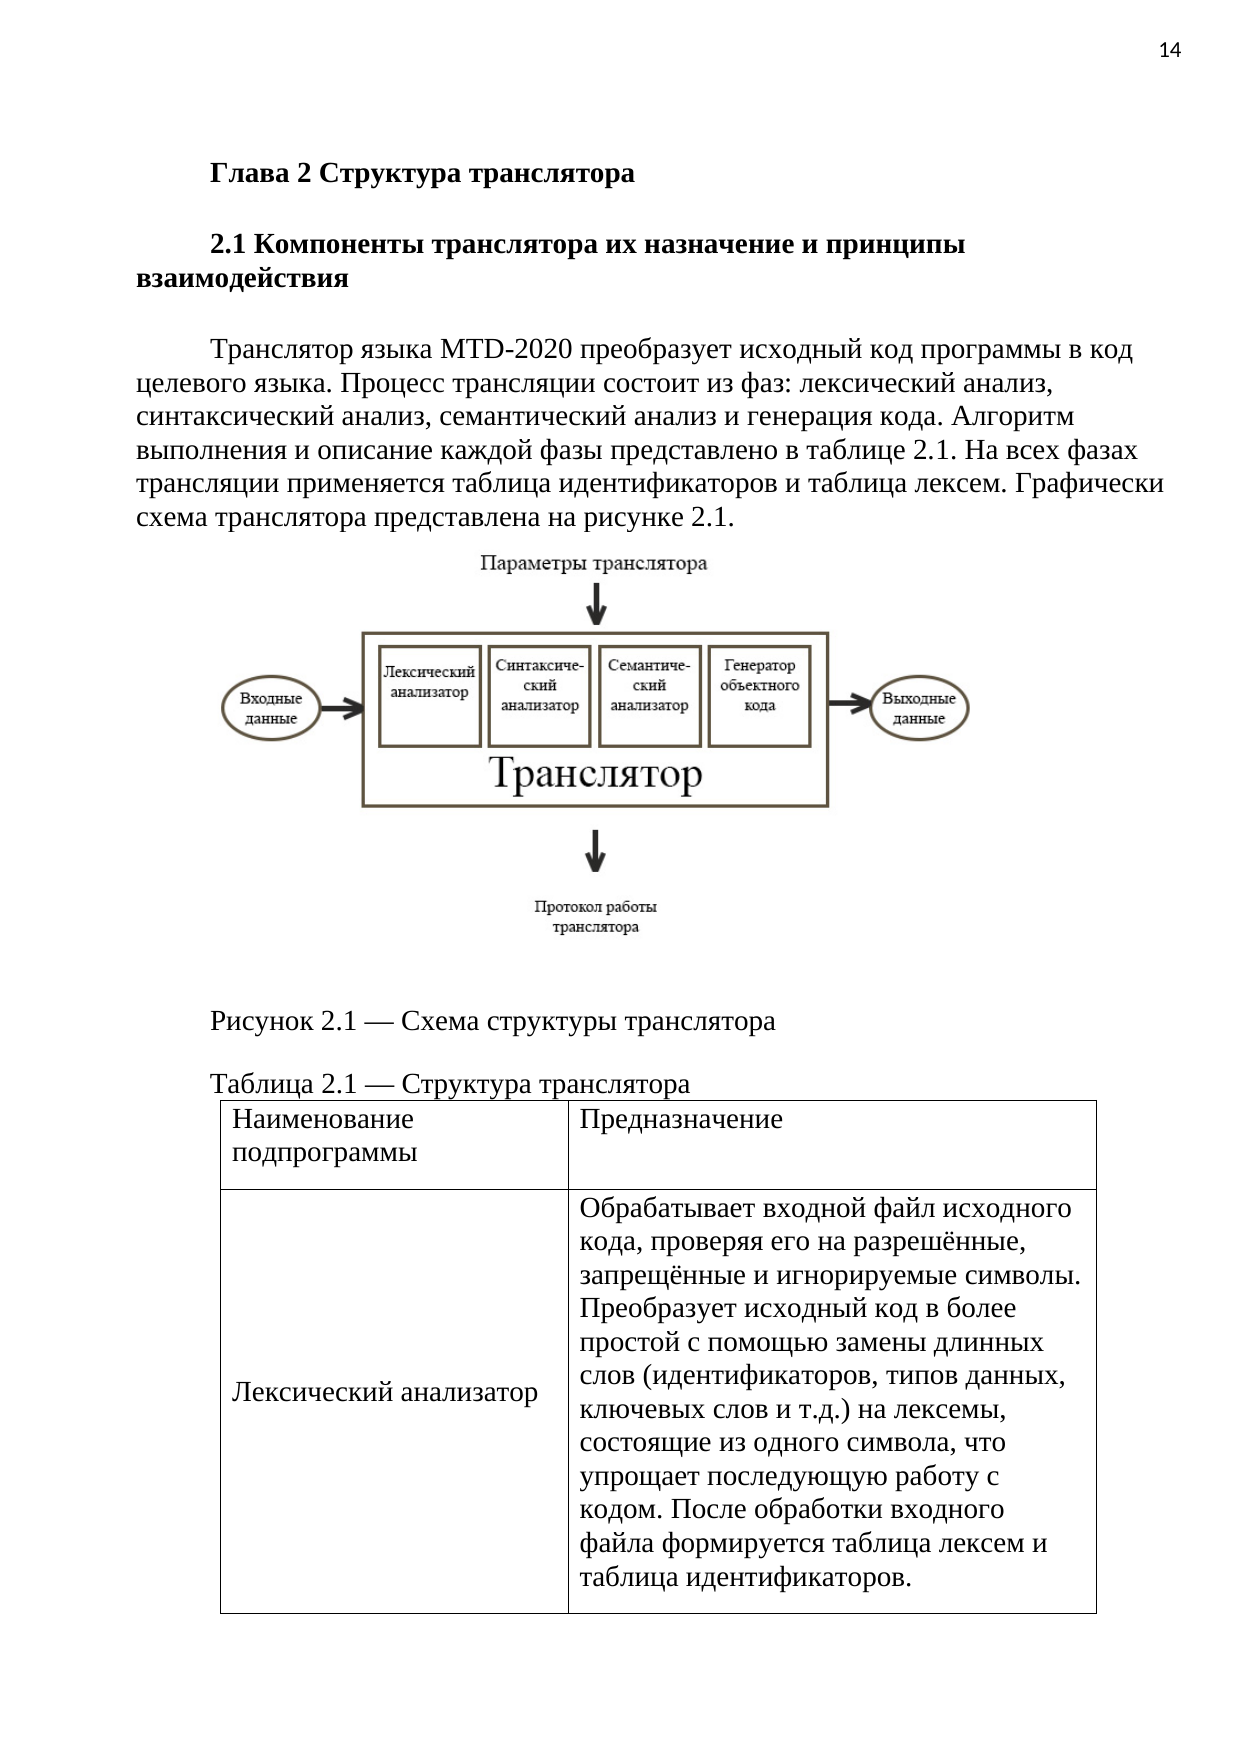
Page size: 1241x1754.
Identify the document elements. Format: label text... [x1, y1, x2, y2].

text Транслятор языка MTD-2020 преобразует исходный код программы в код целевого языка. Процесс трансляции состоит из фаз: лексический анализ, синтаксический анализ, семантический анализ и генерация кода. Алгоритм выполнения и описание каждой фазы представлено в таблице 2.1. На всех фазах трансляции применяется таблица идентификаторов и таблица лексем. Графически схема транслятора представлена на рисунке 2.1. [136, 331, 1181, 532]
table_header Наименование подпрограммы [221, 1101, 568, 1189]
picture [209, 532, 983, 975]
subtitle Глава 2 Структура транслятора [136, 156, 1181, 189]
table_header Предназначение [569, 1101, 1096, 1189]
text Рисунок 2.1 — Схема структуры транслятора [136, 1003, 1181, 1037]
table_cell Лексический анализатор [221, 1190, 568, 1613]
text Таблица 2.1 — Структура транслятора [136, 1066, 1181, 1100]
table_cell Обрабатывает входной файл исходного кода, проверяя его на разрешённые, запрещённые и игнорируемые символы. Преобразует исходный код в более простой с помощью замены длинных слов (идентификаторов, типов данных, ключевых слов и т.д.) на лексемы, состоящие из одного символа, что упрощает последующую работу с кодом. После обработки входного файла формируется таблица лексем и таблица идентификаторов. [569, 1190, 1096, 1613]
subtitle Компоненты транслятора их назначение и принципы взаимодействия [136, 227, 1181, 294]
